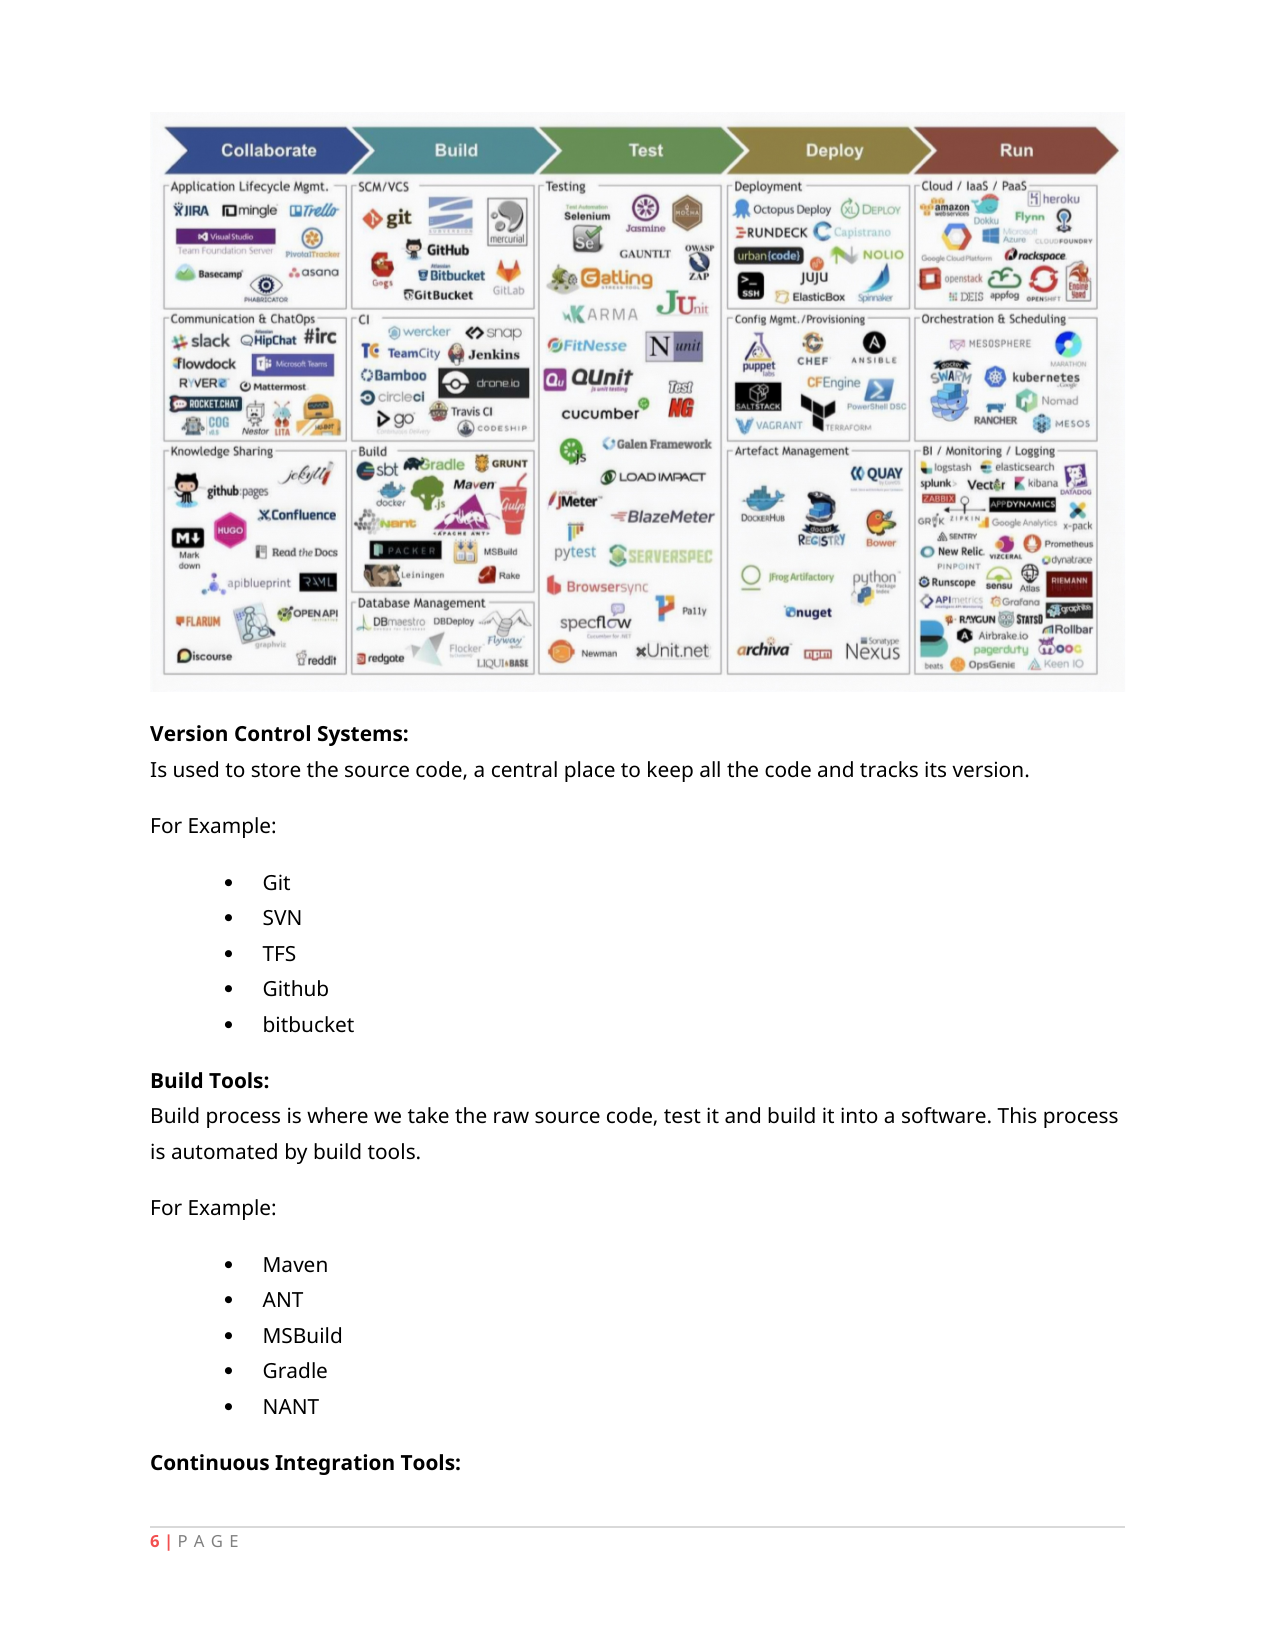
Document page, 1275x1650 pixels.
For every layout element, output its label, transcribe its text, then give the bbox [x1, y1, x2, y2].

text For Example: [150, 1193, 1125, 1222]
text Continuous Integration Tools: [150, 1448, 1125, 1477]
list SVN [225, 903, 1125, 932]
text Build Tools: [150, 1066, 1125, 1094]
list Maven [225, 1250, 1125, 1278]
list bitbucket [225, 1010, 1125, 1038]
text Build process is where we take the raw source code, test it and build it into a software. This process is automated by build tools. [150, 1102, 1125, 1166]
text Is used to store the source code, a central place to keep all the code and tracks its version. [150, 755, 1125, 783]
text Version Control Systems: [150, 719, 1125, 748]
list Github [225, 974, 1125, 1003]
picture [150, 112, 1125, 692]
text For Example: [150, 811, 1125, 840]
list NANT [225, 1392, 1125, 1420]
list MSBuild [225, 1321, 1125, 1349]
list Gradle [225, 1356, 1125, 1385]
list ANT [225, 1285, 1125, 1314]
list Git [225, 868, 1125, 896]
list TFS [225, 939, 1125, 967]
